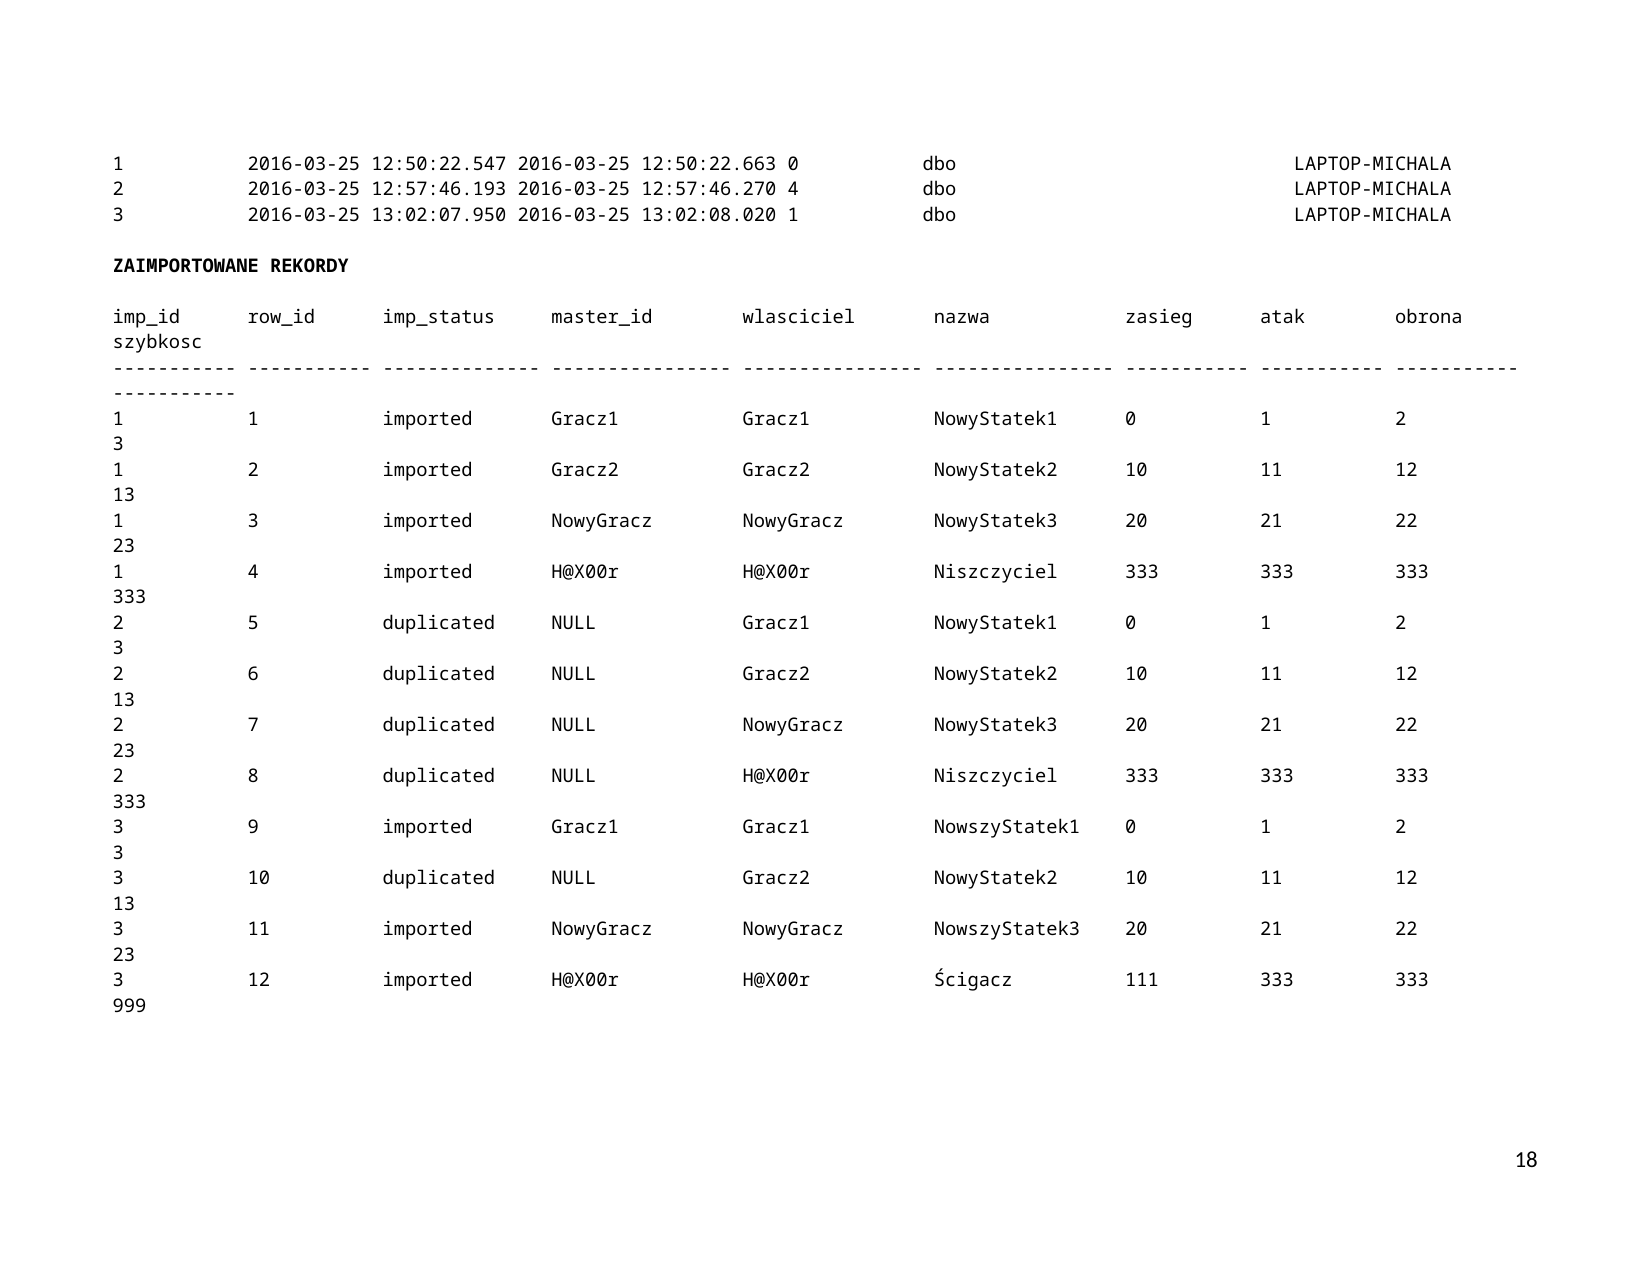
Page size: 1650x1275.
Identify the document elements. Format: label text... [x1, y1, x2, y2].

text 2 7 duplicated NULL NowyGracz NowyStatek3 20 21 22 23 [112, 711, 1537, 762]
text 3 2016-03-25 13:02:07.950 2016-03-25 13:02:08.020 1 dbo LAPTOP-MICHALA [112, 201, 1537, 227]
text 3 12 imported H@X00r H@X00r Ścigacz 111 333 333 999 [112, 967, 1537, 1018]
text 2 6 duplicated NULL Gracz2 NowyStatek2 10 11 12 13 [112, 660, 1537, 711]
text 2 2016-03-25 12:57:46.193 2016-03-25 12:57:46.270 4 dbo LAPTOP-MICHALA [112, 176, 1537, 201]
text 1 2016-03-25 12:50:22.547 2016-03-25 12:50:22.663 0 dbo LAPTOP-MICHALA [112, 150, 1537, 176]
text 3 10 duplicated NULL Gracz2 NowyStatek2 10 11 12 13 [112, 864, 1537, 916]
text 3 11 imported NowyGracz NowyGracz NowszyStatek3 20 21 22 23 [112, 916, 1537, 967]
text imp_id row_id imp_status master_id wlasciciel nazwa zasieg atak obrona szybkosc [112, 303, 1537, 354]
text 1 3 imported NowyGracz NowyGracz NowyStatek3 20 21 22 23 [112, 507, 1537, 558]
text 3 9 imported Gracz1 Gracz1 NowszyStatek1 0 1 2 3 [112, 813, 1537, 864]
text 1 4 imported H@X00r H@X00r Niszczyciel 333 333 333 333 [112, 558, 1537, 609]
text 1 2 imported Gracz2 Gracz2 NowyStatek2 10 11 12 13 [112, 456, 1537, 507]
text ----------- ----------- -------------- ---------------- ---------------- ---------------- ----------- ----------- ----------- ----------- [112, 354, 1537, 405]
text 1 1 imported Gracz1 Gracz1 NowyStatek1 0 1 2 3 [112, 405, 1537, 456]
text ZAIMPORTOWANE REKORDY [112, 252, 1537, 278]
text 2 8 duplicated NULL H@X00r Niszczyciel 333 333 333 333 [112, 762, 1537, 813]
text 2 5 duplicated NULL Gracz1 NowyStatek1 0 1 2 3 [112, 609, 1537, 660]
